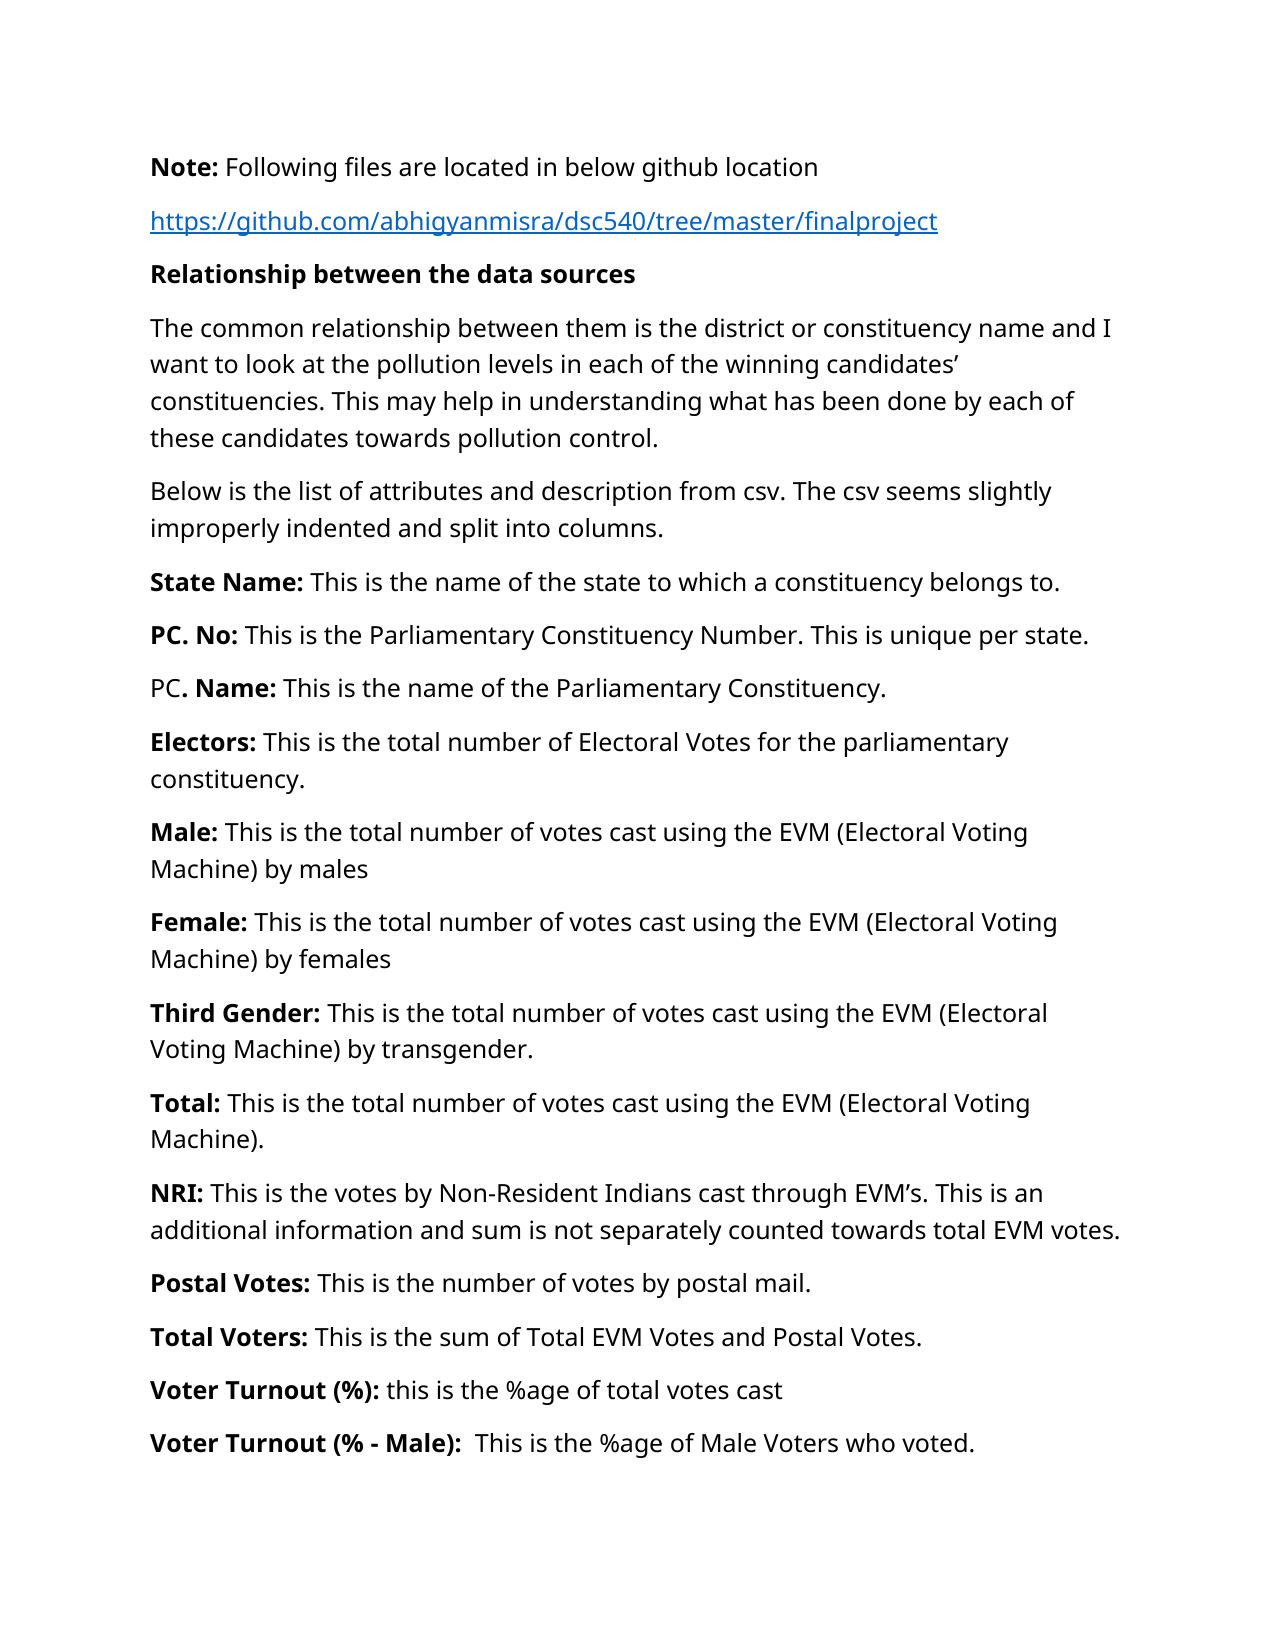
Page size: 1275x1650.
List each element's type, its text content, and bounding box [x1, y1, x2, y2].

text Third Gender: This is the total number of votes cast using the EVM (Electoral Voting Machine) by transgender. [150, 995, 1125, 1066]
text Electors: This is the total number of Electoral Votes for the parliamentary constituency. [150, 724, 1125, 795]
text Total Voters: This is the sum of Total EVM Votes and Postal Votes. [150, 1319, 1125, 1353]
text Voter Turnout (%): this is the %age of total votes cast [150, 1373, 1125, 1407]
text NRI: This is the votes by Non-Resident Indians cast through EVM’s. This is an additional information and sum is not separately counted towards total EVM votes. [150, 1176, 1125, 1246]
text State Name: This is the name of the state to which a constituency belongs to. [150, 564, 1125, 598]
text https://github.com/abhigyanmisra/dsc540/tree/master/finalproject [150, 203, 1125, 237]
text Female: This is the total number of votes cast using the EVM (Electoral Voting Machine) by females [150, 905, 1125, 976]
text Total: This is the total number of votes cast using the EVM (Electoral Voting Machine). [150, 1085, 1125, 1156]
text Male: This is the total number of votes cast using the EVM (Electoral Voting Machine) by males [150, 815, 1125, 886]
text Relationship between the data sources [150, 257, 1125, 291]
text The common relationship between them is the district or constituency name and I want to look at the pollution levels in each of the winning candidates’ constituencies. This may help in understanding what has been done by each of these candidates towards pollution control. [150, 310, 1125, 455]
text Postal Votes: This is the number of votes by postal mail. [150, 1266, 1125, 1300]
text Below is the list of attributes and description from csv. The csv seems slightly improperly indented and split into columns. [150, 474, 1125, 545]
text PC. No: This is the Parliamentary Constituency Number. This is unique per state. [150, 618, 1125, 652]
text Voter Turnout (% - Male): This is the %age of Male Voters who voted. [150, 1426, 1125, 1460]
text PC. Name: This is the name of the Parliamentary Constituency. [150, 671, 1125, 705]
text Note: Following files are located in below github location [150, 150, 1125, 184]
